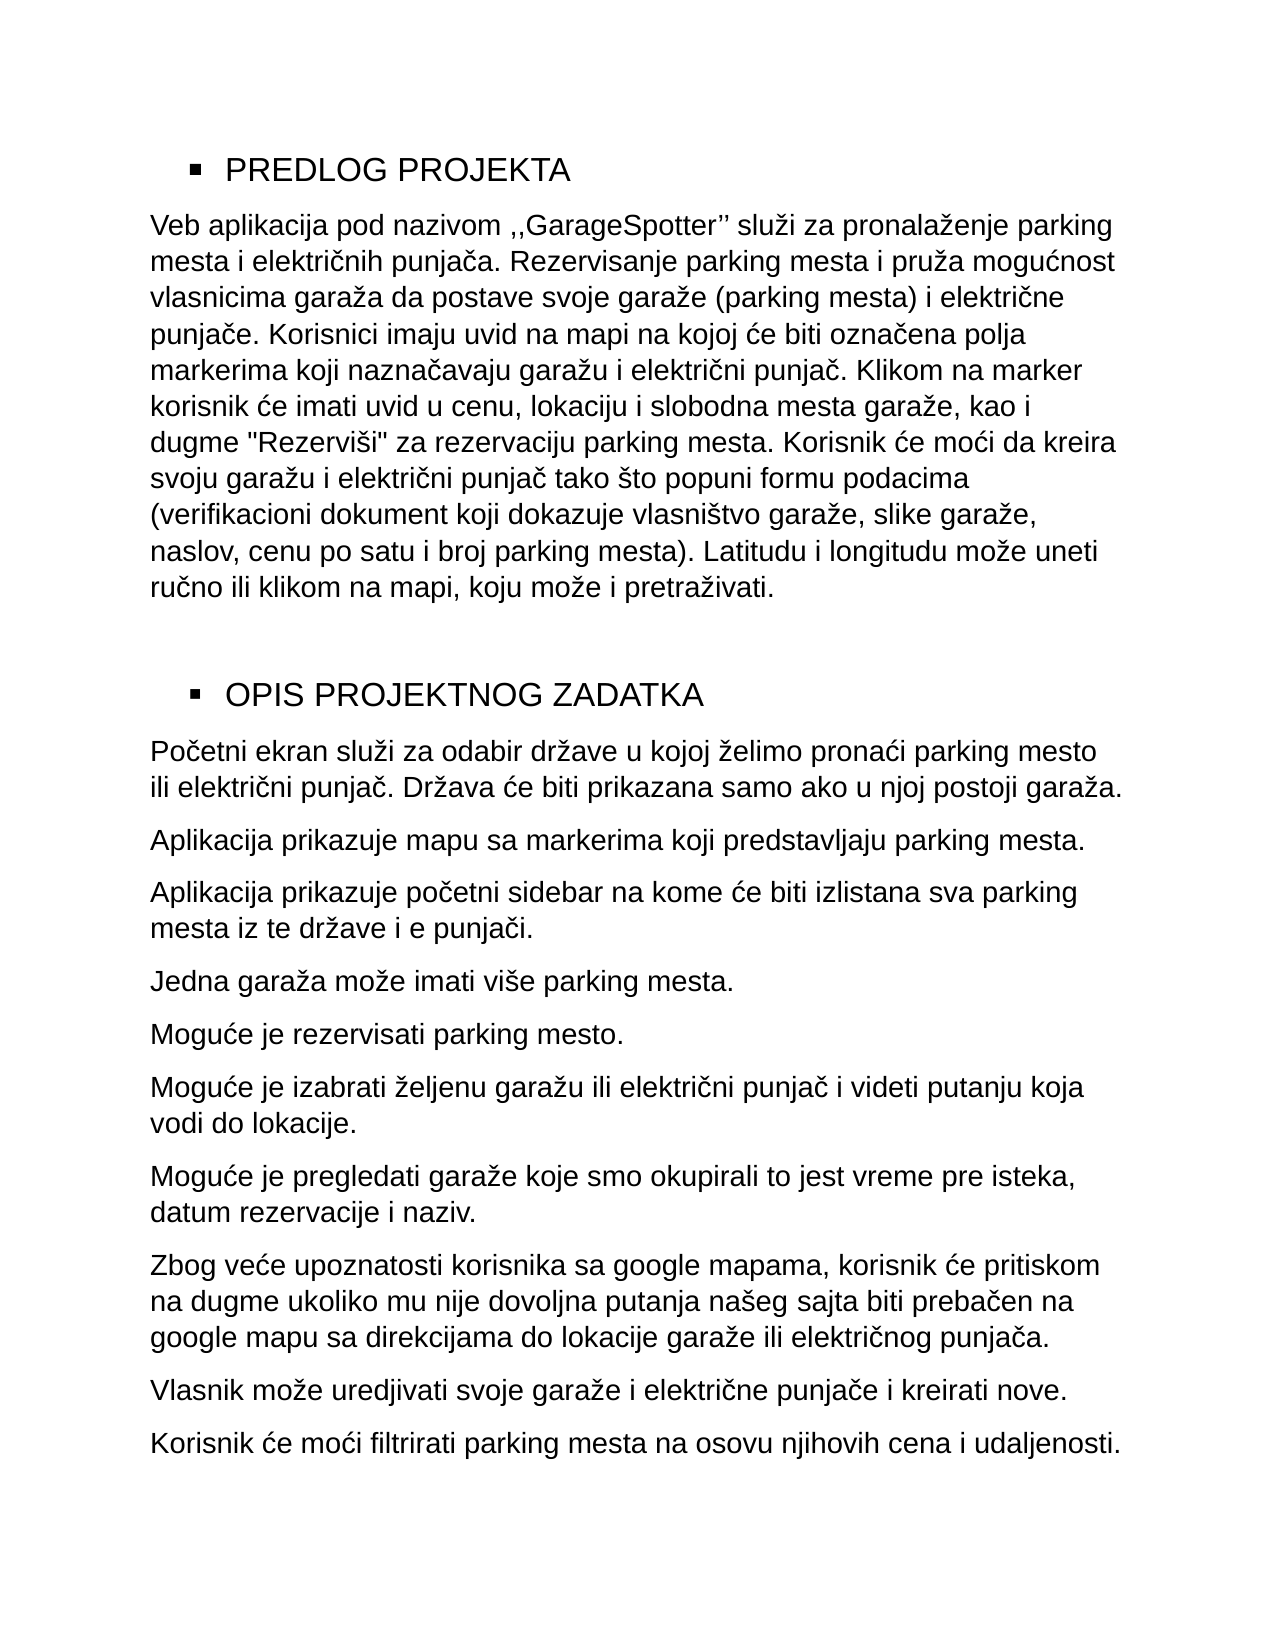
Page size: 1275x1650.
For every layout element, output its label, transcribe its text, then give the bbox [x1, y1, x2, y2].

text Aplikacija prikazuje mapu sa markerima koji predstavljaju parking mesta. [150, 822, 1125, 856]
text Vlasnik može uredjivati svoje garaže i električne punjače i kreirati nove. [150, 1373, 1125, 1406]
list PREDLOG PROJEKTA [187, 150, 1125, 188]
text Jedna garaža može imati više parking mesta. [150, 964, 1125, 998]
text Korisnik će moći filtrirati parking mesta na osovu njihovih cena i udaljenosti. [150, 1426, 1125, 1459]
text Aplikacija prikazuje početni sidebar na kome će biti izlistana sva parking mesta iz te države i e punjači. [150, 875, 1125, 945]
text Moguće je izabrati željenu garažu ili električni punjač i videti putanju koja vodi do lokacije. [150, 1070, 1125, 1139]
text Veb aplikacija pod nazivom ,,GarageSpotter’’ služi za pronalaženje parking mesta i električnih punjača. Rezervisanje parking mesta i pruža mogućnost vlasnicima garaža da postave svoje garaže (parking mesta) i električne punjače. Korisnici imaju uvid na mapi na kojoj će biti označena polja markerima koji naznačavaju garažu i električni punjač. Klikom na marker korisnik će imati uvid u cenu, lokaciju i slobodna mesta garaže, kao i dugme "Rezerviši" za rezervaciju parking mesta. Korisnik će moći da kreira svoju garažu i električni punjač tako što popuni formu podacima (verifikacioni dokument koji dokazuje vlasništvo garaže, slike garaže, naslov, cenu po satu i broj parking mesta). Latitudu i longitudu može uneti ručno ili klikom na mapi, koju može i pretraživati. [150, 208, 1125, 603]
text Moguće je rezervisati parking mesto. [150, 1017, 1125, 1051]
text Zbog veće upoznatosti korisnika sa google mapama, korisnik će pritiskom na dugme ukoliko mu nije dovoljna putanja našeg sajta biti prebačen na google mapu sa direkcijama do lokacije garaže ili električnog punjača. [150, 1248, 1125, 1354]
text Moguće je pregledati garaže koje smo okupirali to jest vreme pre isteka, datum rezervacije i naziv. [150, 1159, 1125, 1228]
list OPIS PROJEKTNOG ZADATKA [187, 675, 1125, 714]
text Početni ekran služi za odabir države u kojoj želimo pronaći parking mesto ili električni punjač. Država će biti prikazana samo ako u njoj postoji garaža. [150, 733, 1125, 803]
